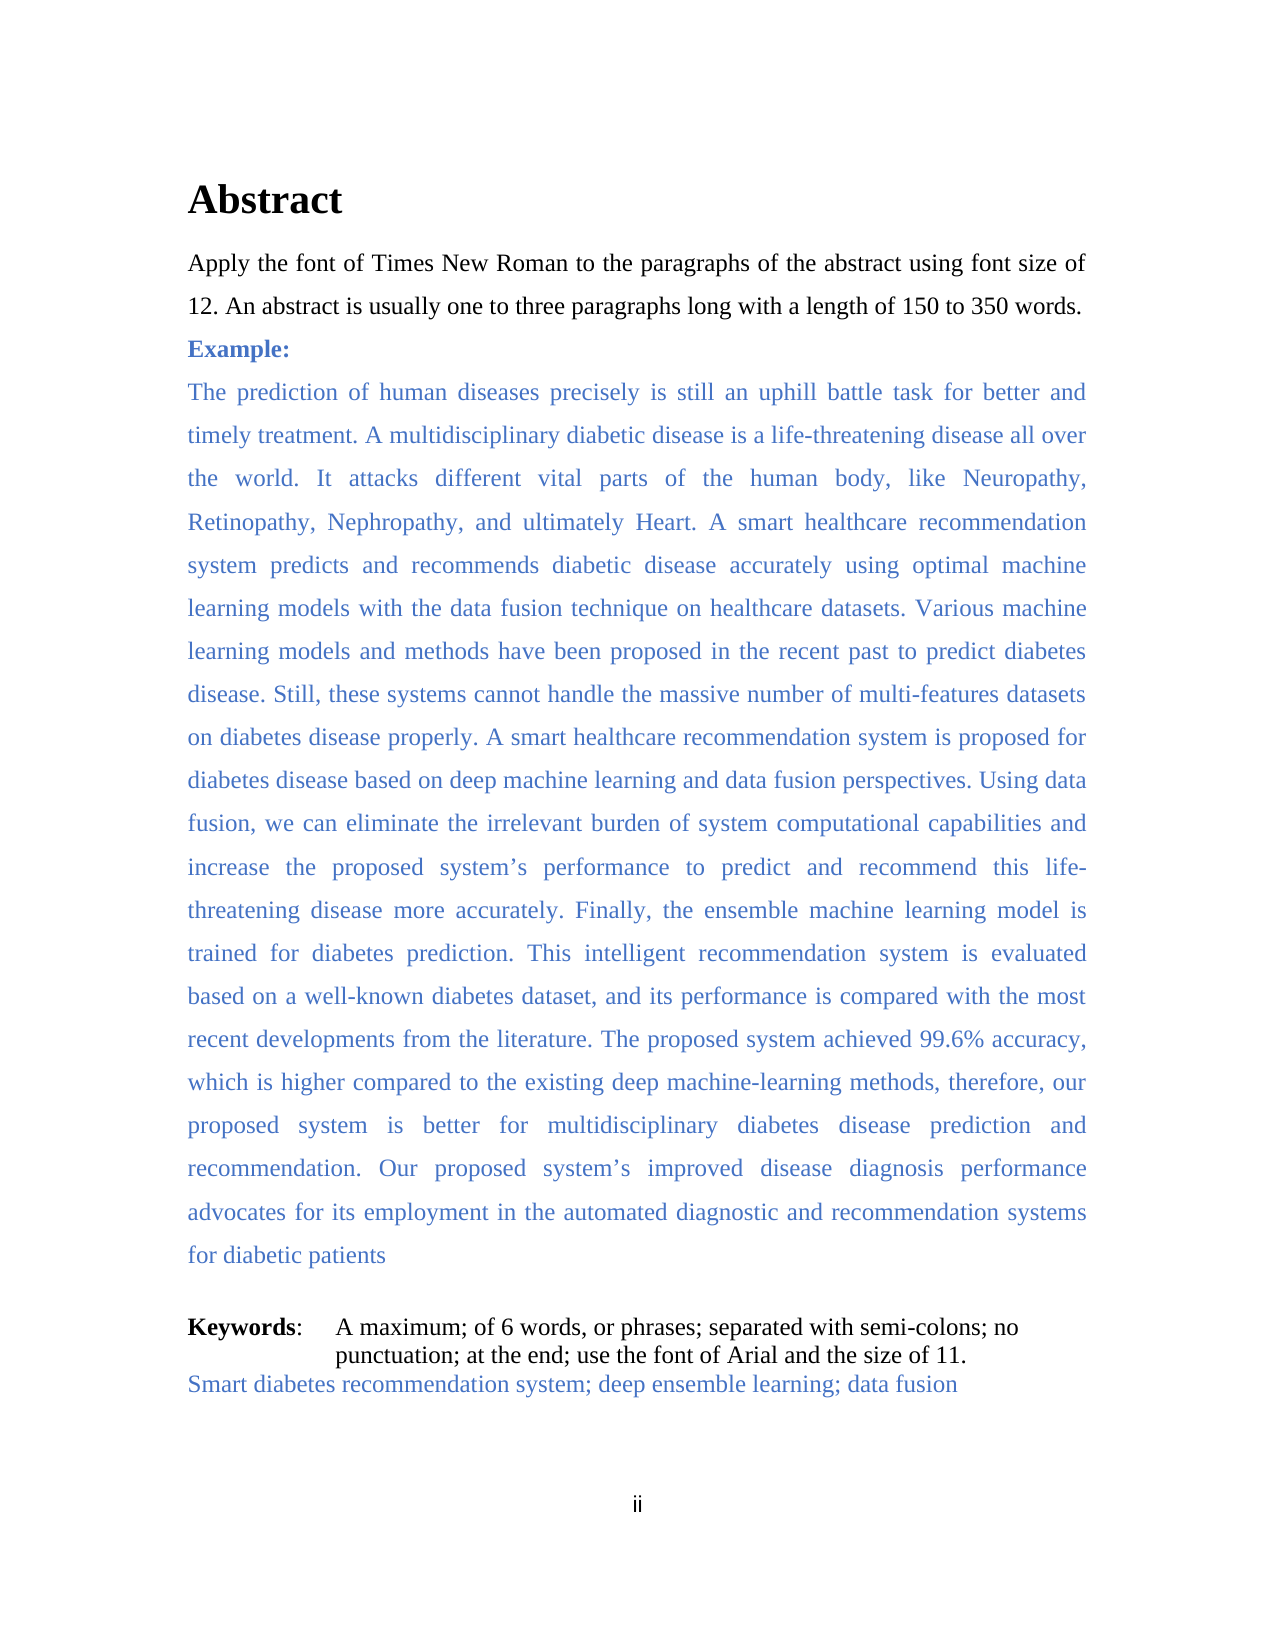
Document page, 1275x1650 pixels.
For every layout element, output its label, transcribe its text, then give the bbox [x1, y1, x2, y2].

text Apply the font of Times New Roman to the paragraphs of the abstract using font size of 12. An abstract is usually one to three paragraphs long with a length of 150 to 350 words. [187, 248, 1087, 320]
text Keywords: A maximum; of 6 words, or phrases; separated with semi-colons; no punctuation; at the end; use the font of Arial and the size of 11. [187, 1312, 1087, 1369]
title Abstract [187, 175, 1087, 223]
text Example: [187, 334, 1087, 363]
text Smart diabetes recommendation system; deep ensemble learning; data fusion [187, 1369, 1087, 1398]
text The prediction of human diseases precisely is still an uphill battle task for better and timely treatment. A multidisciplinary diabetic disease is a life-threatening disease all over the world. It attacks different vital parts of the human body, like Neuropathy, Retinopathy, Nephropathy, and ultimately Heart. A smart healthcare recommendation system predicts and recommends diabetic disease accurately using optimal machine learning models with the data fusion technique on healthcare datasets. Various machine learning models and methods have been proposed in the recent past to predict diabetes disease. Still, these systems cannot handle the massive number of multi-features datasets on diabetes disease properly. A smart healthcare recommendation system is proposed for diabetes disease based on deep machine learning and data fusion perspectives. Using data fusion, we can eliminate the irrelevant burden of system computational capabilities and increase the proposed system’s performance to predict and recommend this life-threatening disease more accurately. Finally, the ensemble machine learning model is trained for diabetes prediction. This intelligent recommendation system is evaluated based on a well-known diabetes dataset, and its performance is compared with the most recent developments from the literature. The proposed system achieved 99.6% accuracy, which is higher compared to the existing deep machine-learning methods, therefore, our proposed system is better for multidisciplinary diabetes disease prediction and recommendation. Our proposed system’s improved disease diagnosis performance advocates for its employment in the automated diagnostic and recommendation systems for diabetic patients [187, 377, 1087, 1268]
